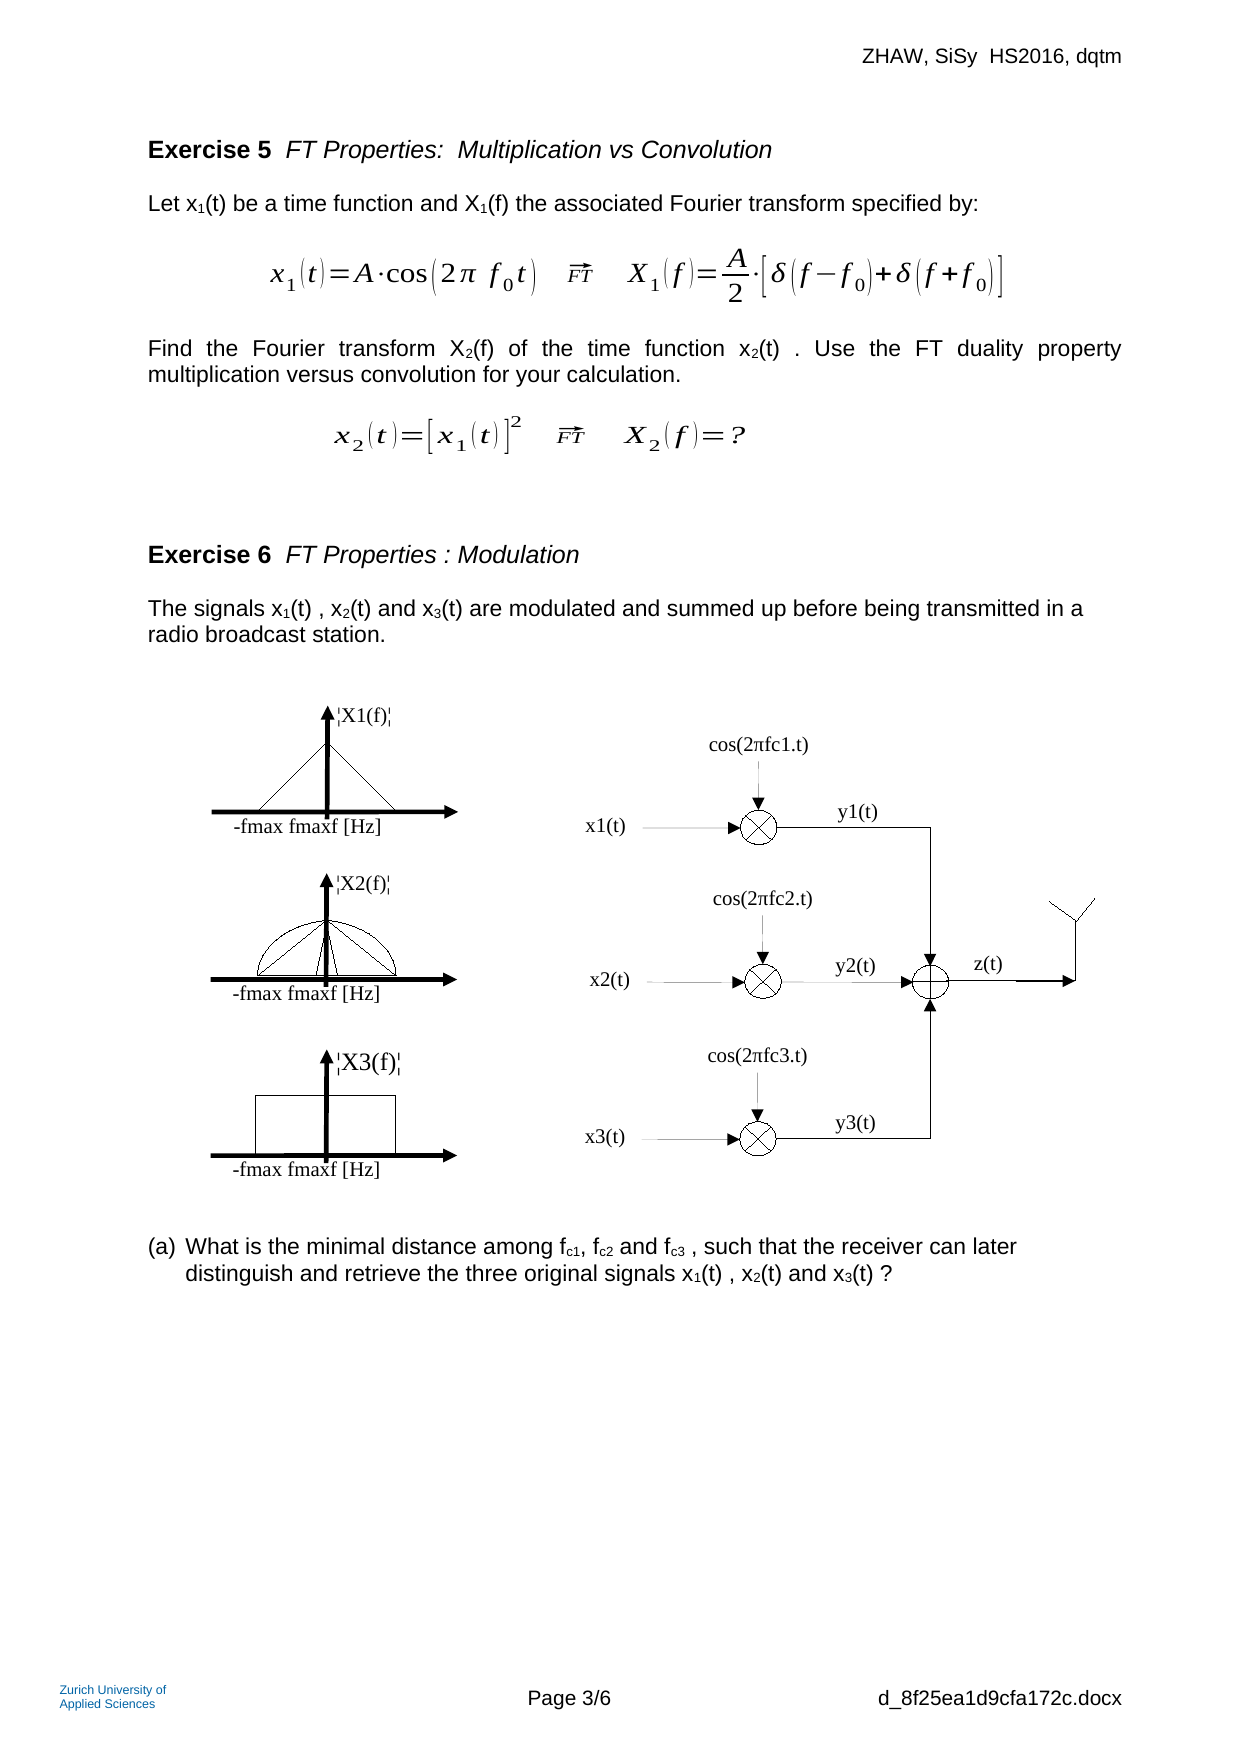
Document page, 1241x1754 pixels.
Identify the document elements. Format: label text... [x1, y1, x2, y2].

text Exercise 5 FT Properties: Multiplication vs Convolution [148, 135, 1122, 164]
text Exercise 6 FT Properties : Modulation [148, 540, 1122, 569]
text Find the Fourier transform X2(f) of the time function x2(t) . Use the FT duality property multiplication versus convolution for your calculation. [148, 335, 1122, 388]
list What is the minimal distance among fc1, fc2 and fc3 , such that the receiver can later distinguish and retrieve the three original signals x1(t) , x2(t) and x3(t) ? [148, 1233, 1122, 1286]
text Let x1(t) be a time function and X1(f) the associated Fourier transform specified by: [148, 190, 1122, 217]
text The signals x1(t) , x2(t) and x3(t) are modulated and summed up before being transmitted in a radio broadcast station. [148, 595, 1122, 648]
